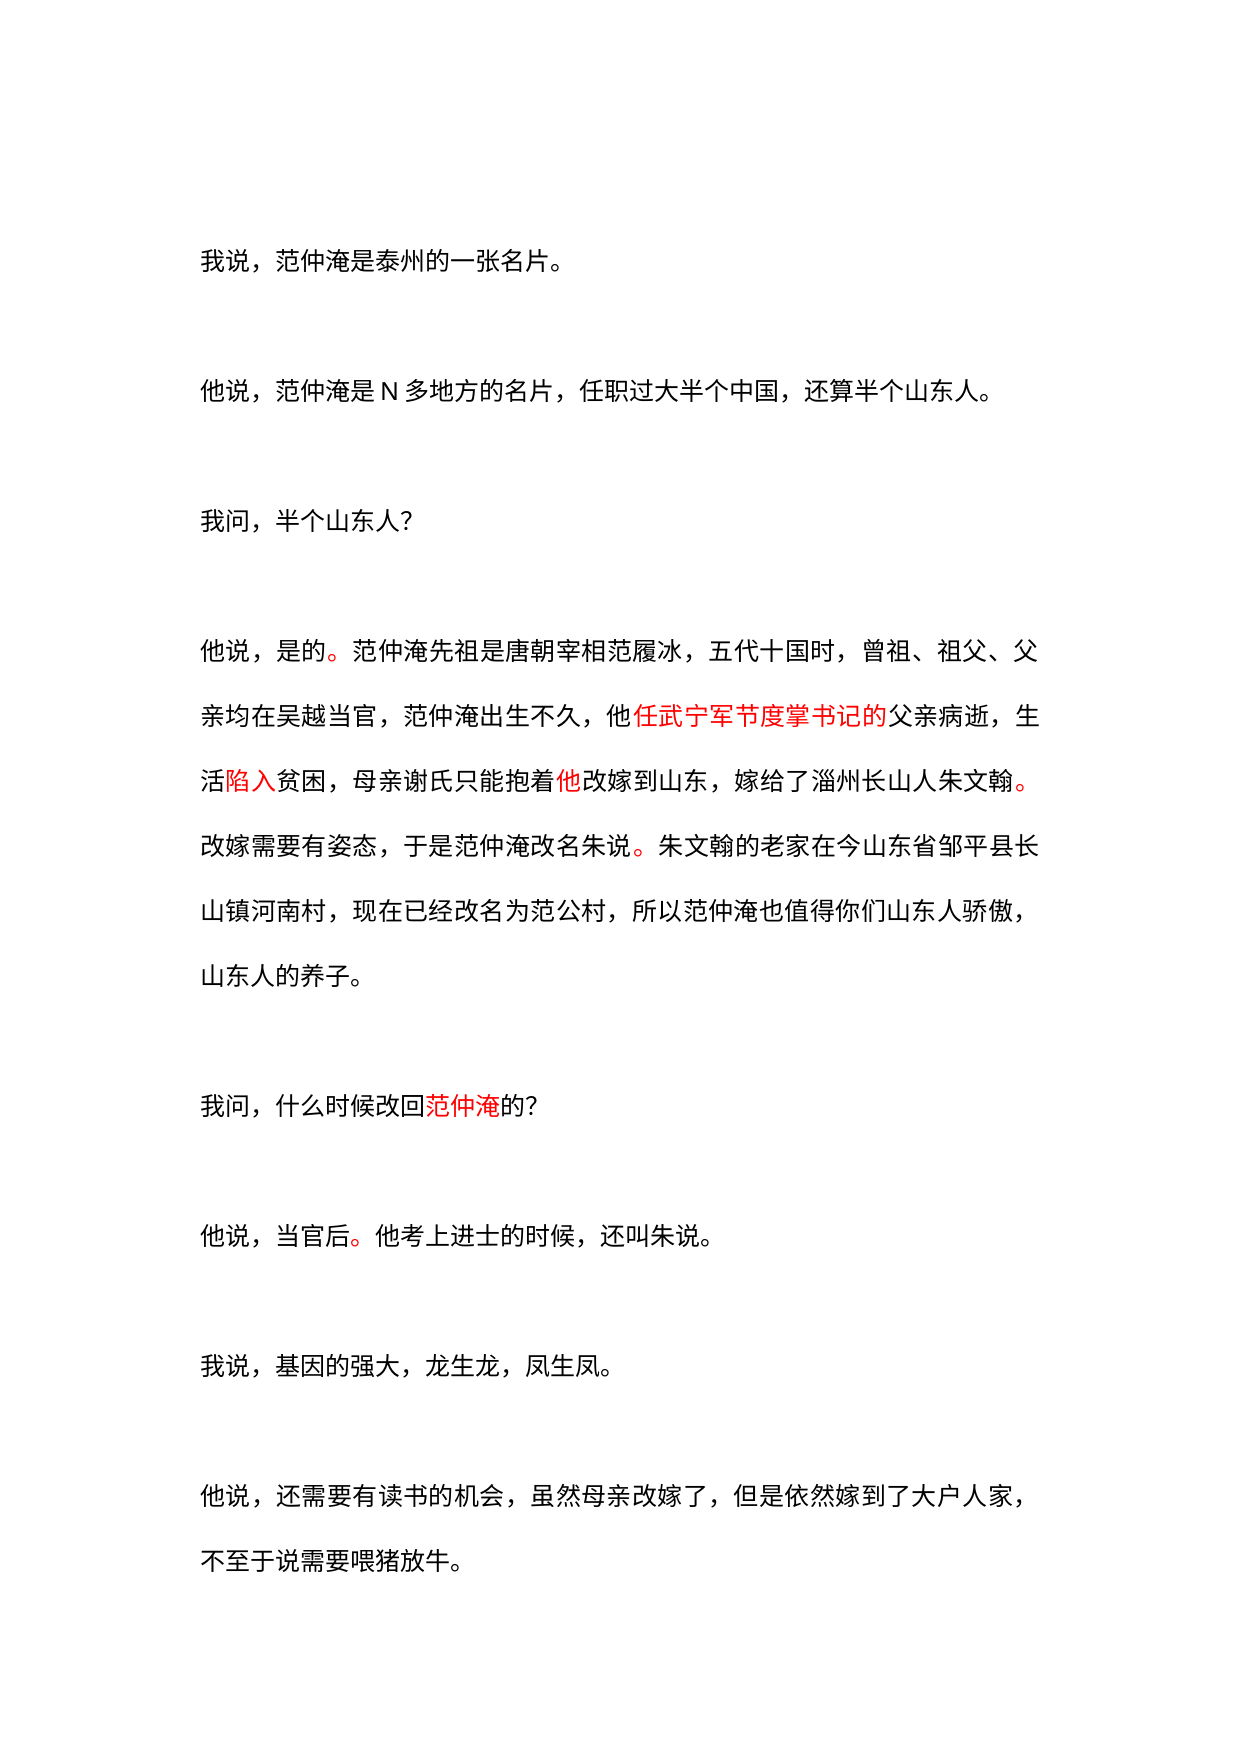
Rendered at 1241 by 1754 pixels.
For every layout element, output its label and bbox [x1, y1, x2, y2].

text [200, 162, 1040, 1592]
